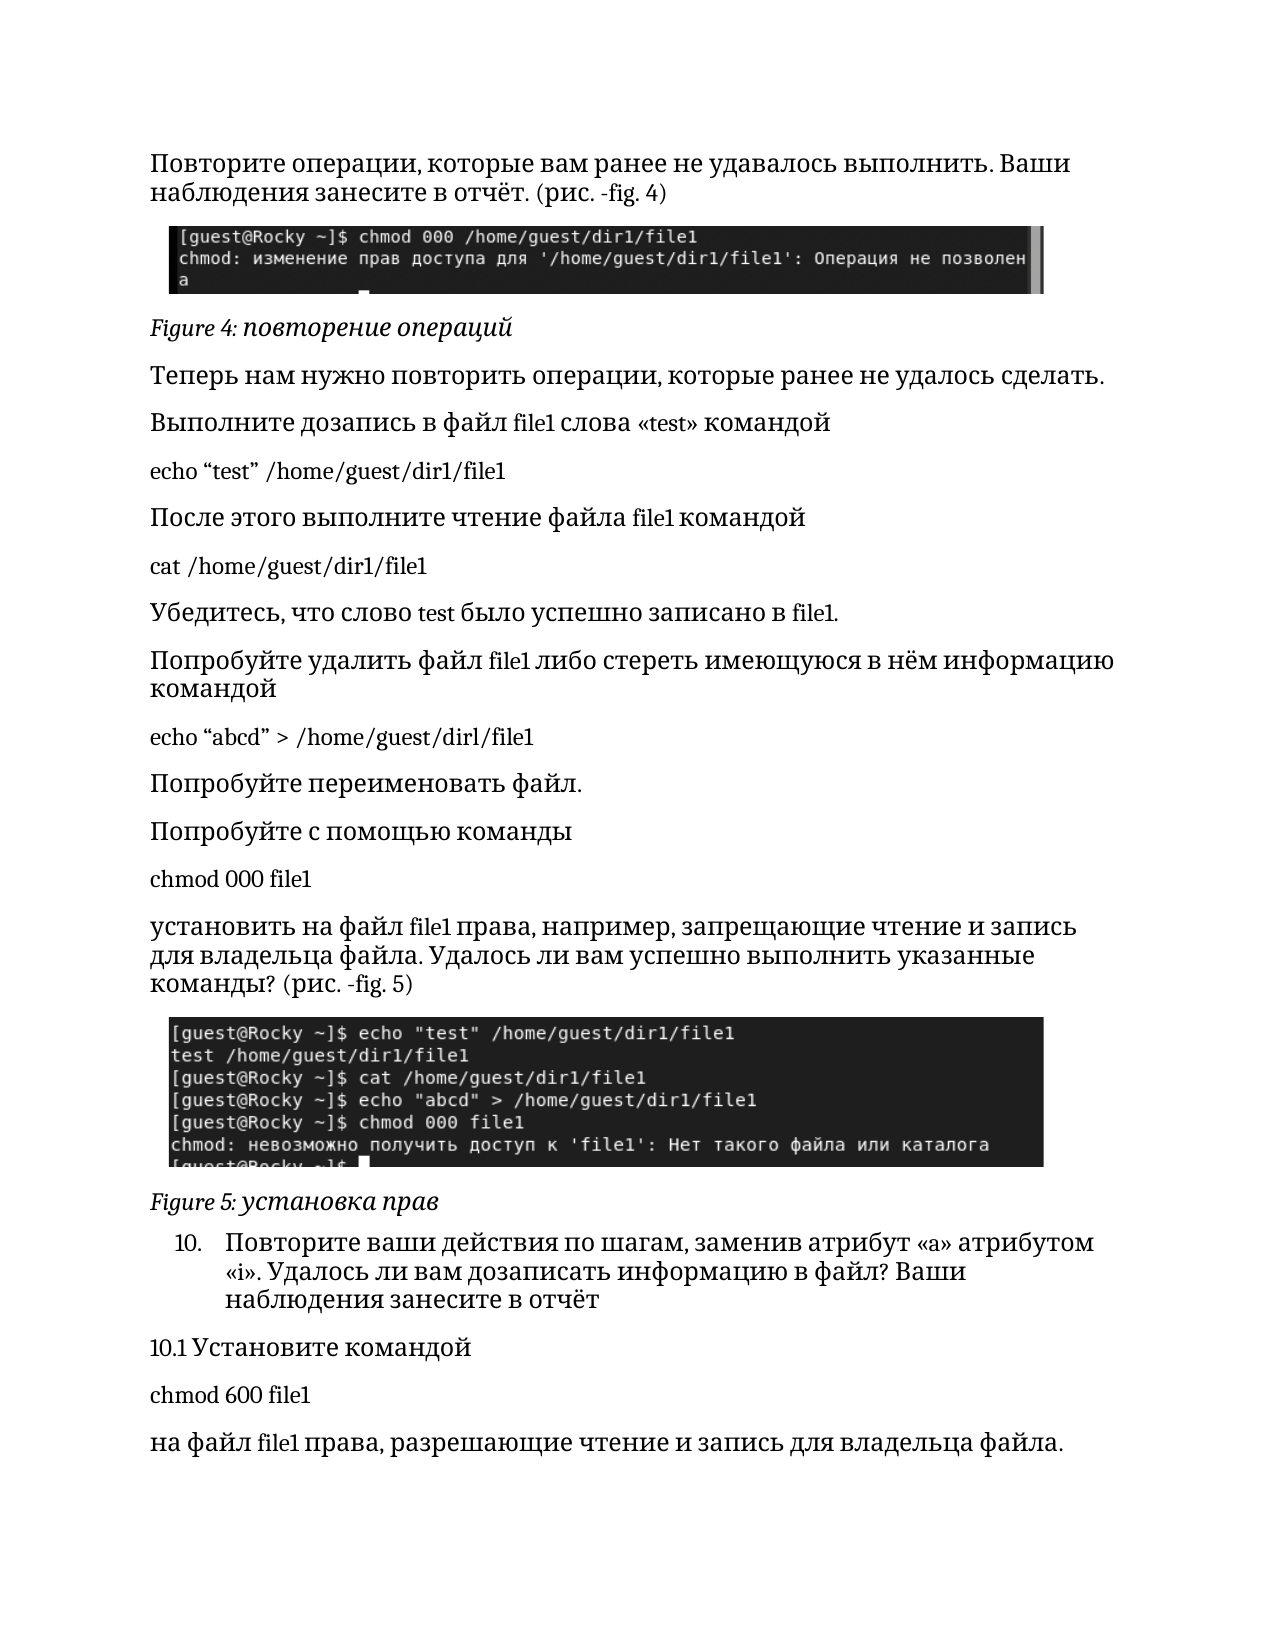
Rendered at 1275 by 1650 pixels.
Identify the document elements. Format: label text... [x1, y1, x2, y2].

text 10.1 Установите командой [150, 1334, 1125, 1362]
picture [168, 1017, 1044, 1167]
text Figure 4: повторение операций [150, 314, 1125, 343]
text Попробуйте переименовать файл. [150, 770, 1125, 799]
text cat /home/guest/dir1/file1 [150, 552, 1125, 580]
picture [168, 226, 1044, 294]
text echo “test” /home/guest/dir1/file1 [150, 457, 1125, 485]
text установить на файл file1 права, например, запрещающие чтение и запись для владельца файла. Удалось ли вам успешно выполнить указанные команды? (рис. -fig. 5) [150, 913, 1125, 999]
text Теперь нам нужно повторить операции, которые ранее не удалось сделать. [150, 362, 1125, 390]
text После этого выполните чтение файла file1 командой [150, 504, 1125, 533]
text Выполните дозапись в файл file1 слова «test» командой [150, 409, 1125, 438]
text Убедитесь, что слово test было успешно записано в file1. [150, 599, 1125, 628]
text Попробуйте удалить файл file1 либо стереть имеющуюся в нём информацию командой [150, 647, 1125, 704]
list Повторите ваши действия по шагам, заменив атрибут «a» атрибутом «i». Удалось ли вам дозаписать информацию в файл? Ваши наблюдения занесите в отчёт [175, 1229, 1125, 1315]
text chmod 000 file1 [150, 865, 1125, 894]
text на файл file1 права, разрешающие чтение и запись для владельца файла. [150, 1429, 1125, 1457]
text Повторите операции, которые вам ранее не удавалось выполнить. Ваши наблюдения занесите в отчёт. (рис. -fig. 4) [150, 150, 1125, 207]
text echo “abcd” > /home/guest/dirl/file1 [150, 723, 1125, 752]
text Figure 5: установка прав [150, 1187, 1125, 1216]
text Попробуйте с помощью команды [150, 818, 1125, 847]
text chmod 600 file1 [150, 1381, 1125, 1410]
